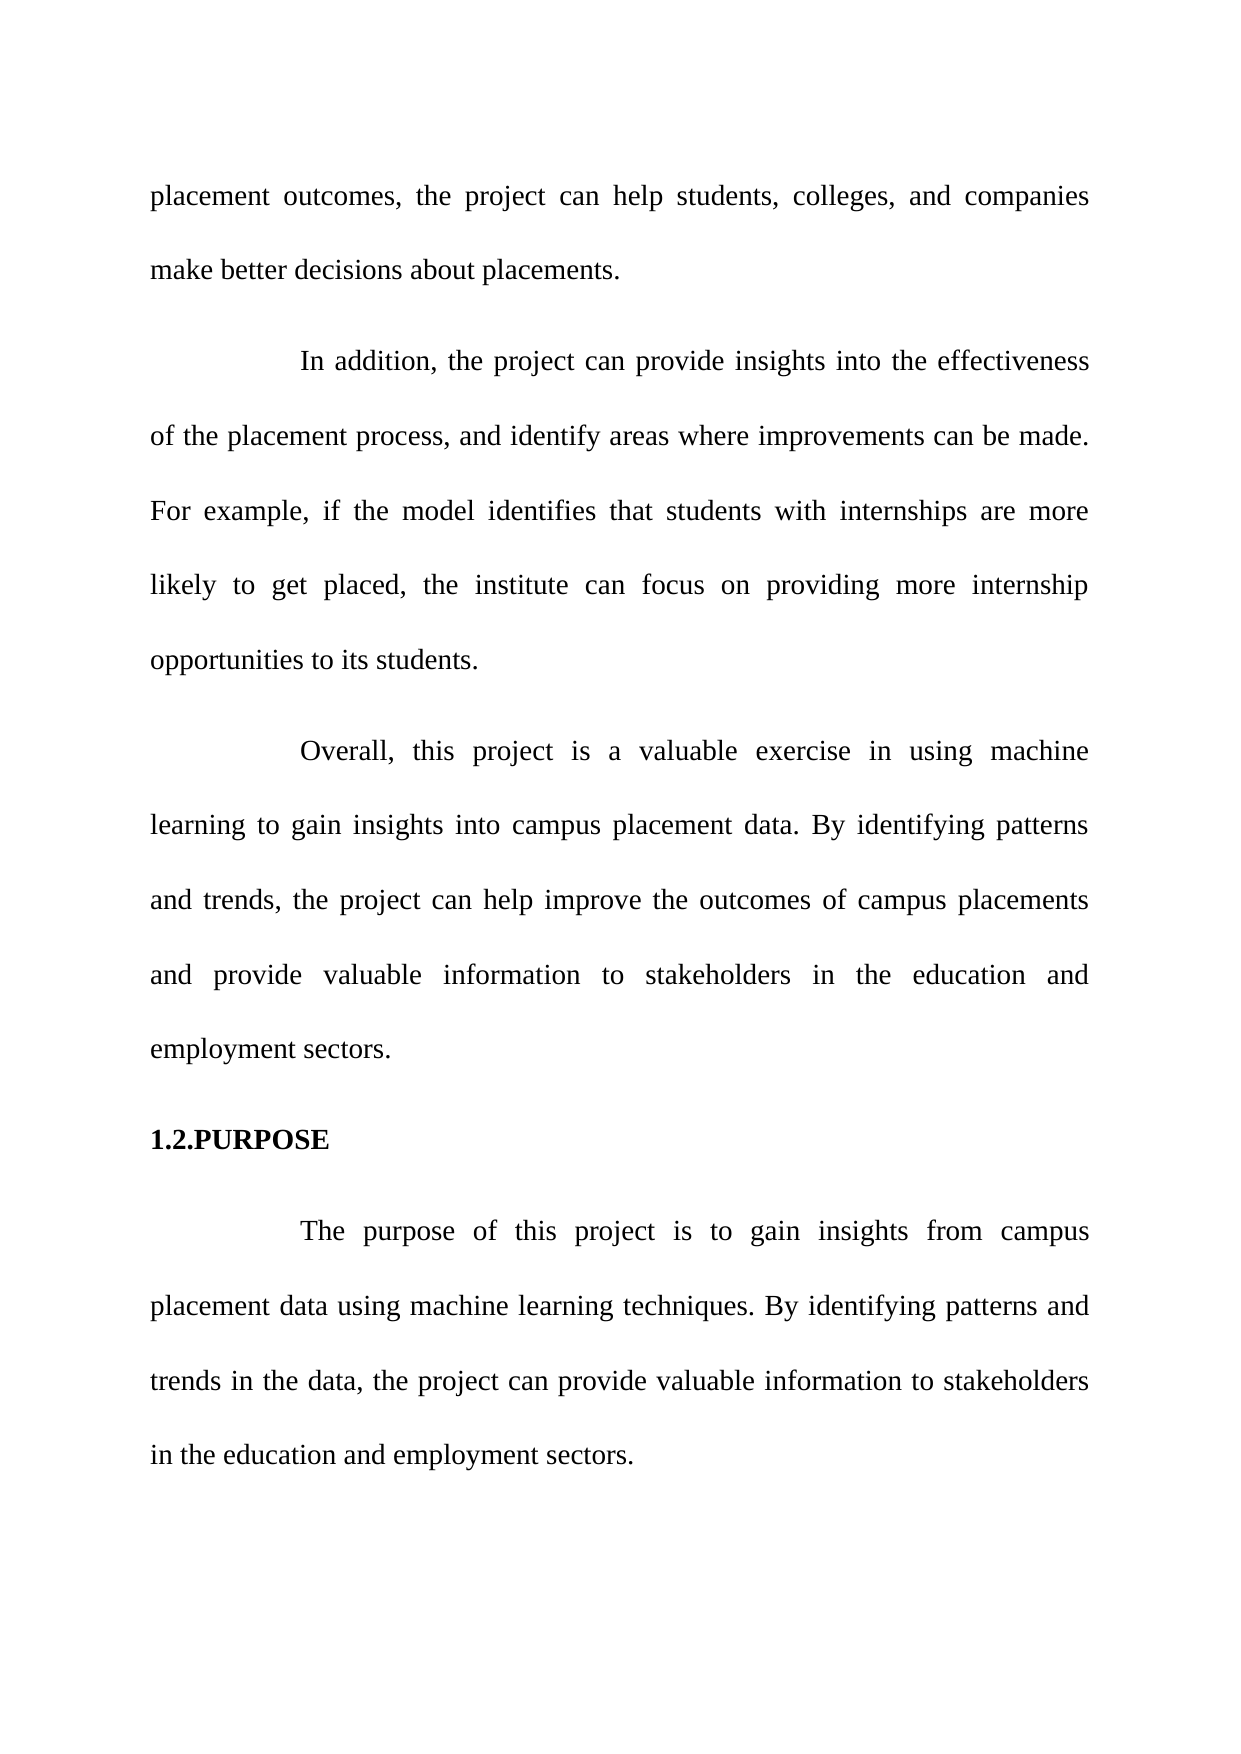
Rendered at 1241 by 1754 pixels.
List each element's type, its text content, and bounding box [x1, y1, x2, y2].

text 1.2.PURPOSE [150, 1107, 1090, 1172]
text The purpose of this project is to gain insights from campus placement data using machine learning techniques. By identifying patterns and trends in the data, the project can provide valuable information to stakeholders in the education and employment sectors. [150, 1197, 1090, 1487]
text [150, 162, 1090, 302]
text In addition, the project can provide insights into the effectiveness of the placement process, and identify areas where improvements can be made. For example, if the model identifies that students with internships are more likely to get placed, the institute can focus on providing more internship opportunities to its students. [150, 327, 1090, 691]
text Overall, this project is a valuable exercise in using machine learning to gain insights into campus placement data. By identifying patterns and trends, the project can help improve the outcomes of campus placements and provide valuable information to stakeholders in the education and employment sectors. [150, 717, 1090, 1081]
